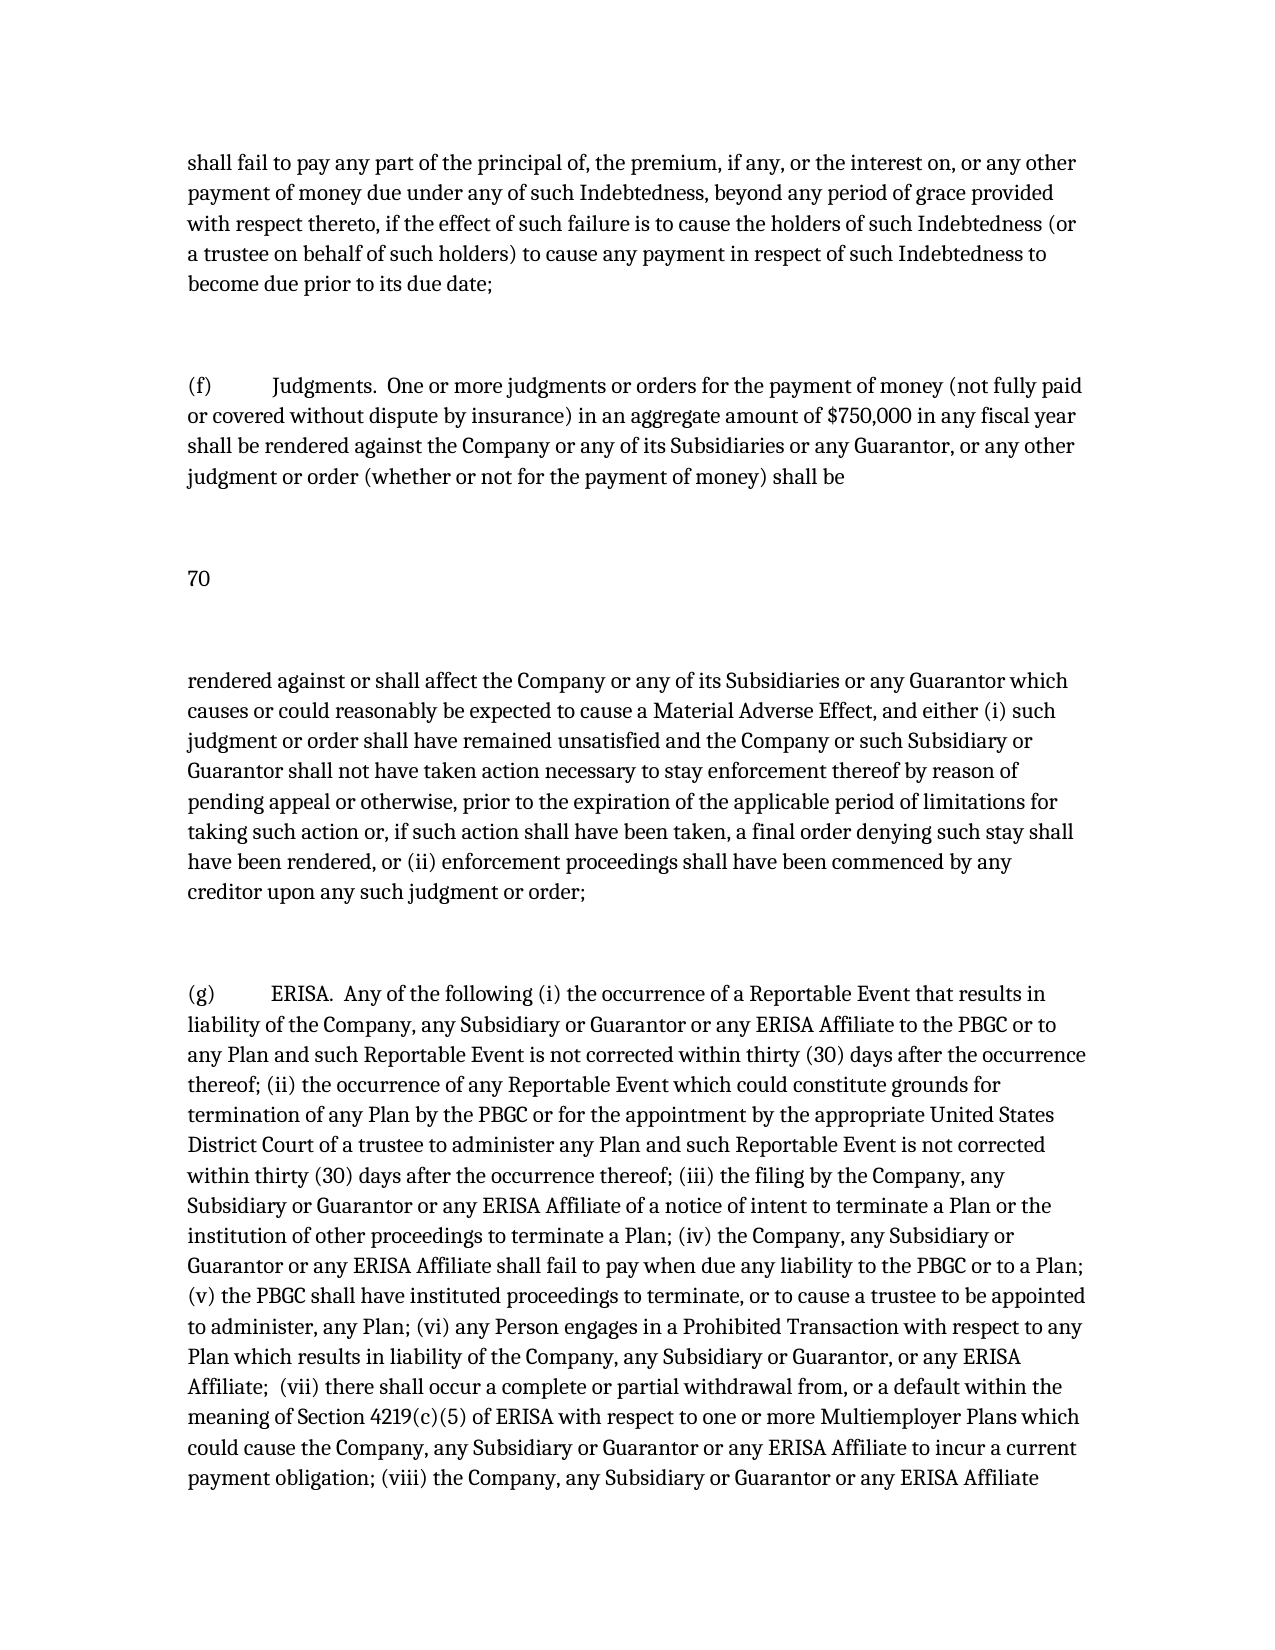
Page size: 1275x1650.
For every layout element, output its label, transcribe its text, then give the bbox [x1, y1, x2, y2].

text (f) Judgments. One or more judgments or orders for the payment of money (not fully paid or covered without dispute by insurance) in an aggregate amount of $750,000 in any fiscal year shall be rendered against the Company or any of its Subsidiaries or any Guarantor, or any other judgment or order (whether or not for the payment of money) shall be [187, 373, 1087, 490]
text rendered against or shall affect the Company or any of its Subsidiaries or any Guarantor which causes or could reasonably be expected to cause a Material Adverse Effect, and either (i) such judgment or order shall have remained unsatisfied and the Company or such Subsidiary or Guarantor shall not have taken action necessary to stay enforcement thereof by reason of pending appeal or otherwise, prior to the expiration of the applicable period of limitations for taking such action or, if such action shall have been taken, a final order denying such stay shall have been rendered, or (ii) enforcement proceedings shall have been commenced by any creditor upon any such judgment or order; [187, 668, 1087, 906]
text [187, 981, 1087, 1491]
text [187, 150, 1087, 297]
text 70 [187, 566, 1087, 592]
